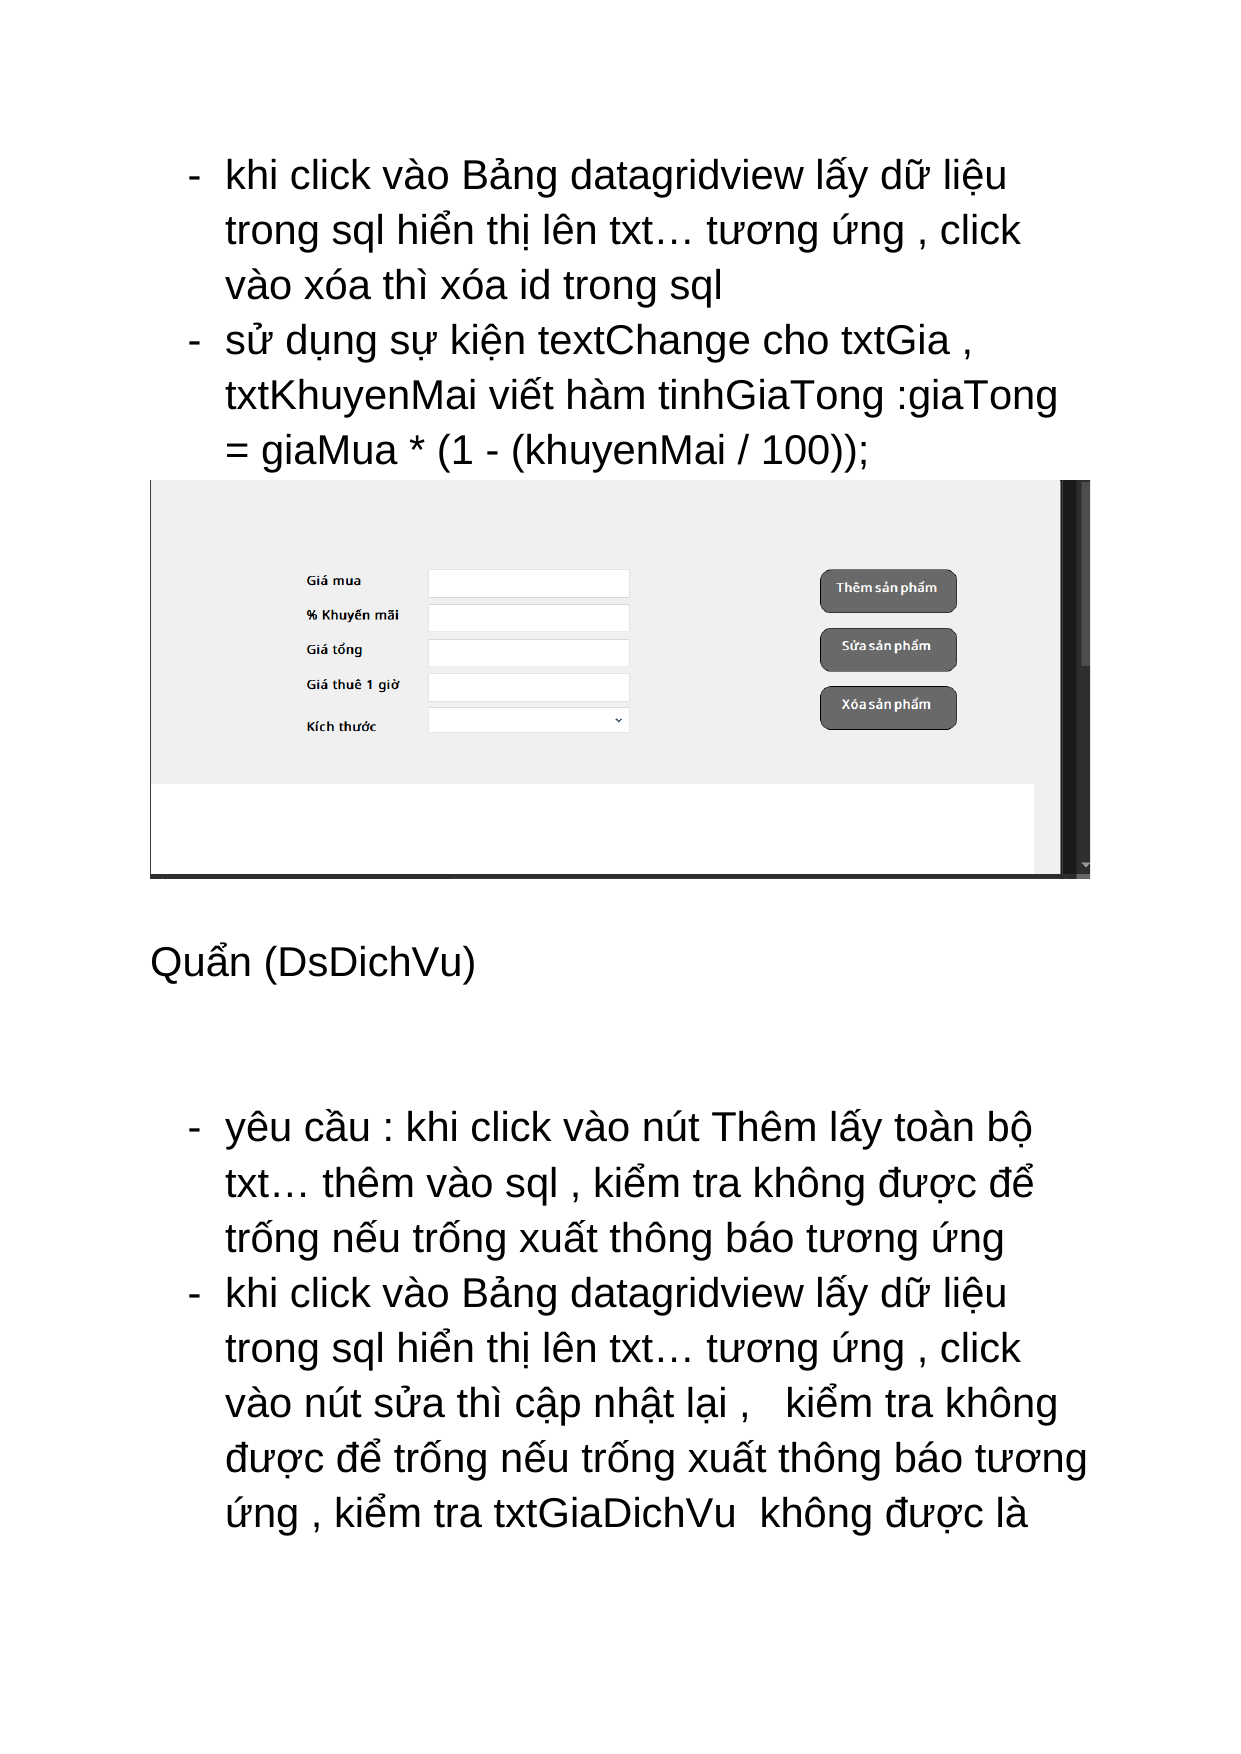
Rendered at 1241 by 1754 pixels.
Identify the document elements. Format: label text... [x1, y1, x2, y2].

list khi click vào Bảng datagridview lấy dữ liệu trong sql hiển thị lên txt… tương ứng , click vào xóa thì xóa id trong sql [187, 150, 1090, 308]
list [187, 1268, 1090, 1536]
text Quẩn (DsDichVu) [150, 937, 1090, 985]
list sử dụng sự kiện textChange cho txtGia , txtKhuyenMai viết hàm tinhGiaTong :giaTong = giaMua * (1 - (khuyenMai / 100)); [187, 315, 1090, 473]
picture [150, 480, 1091, 879]
list yêu cầu : khi click vào nút Thêm lấy toàn bộ txt… thêm vào sql , kiểm tra không được để trống nếu trống xuất thông báo tương ứng [187, 1103, 1090, 1261]
